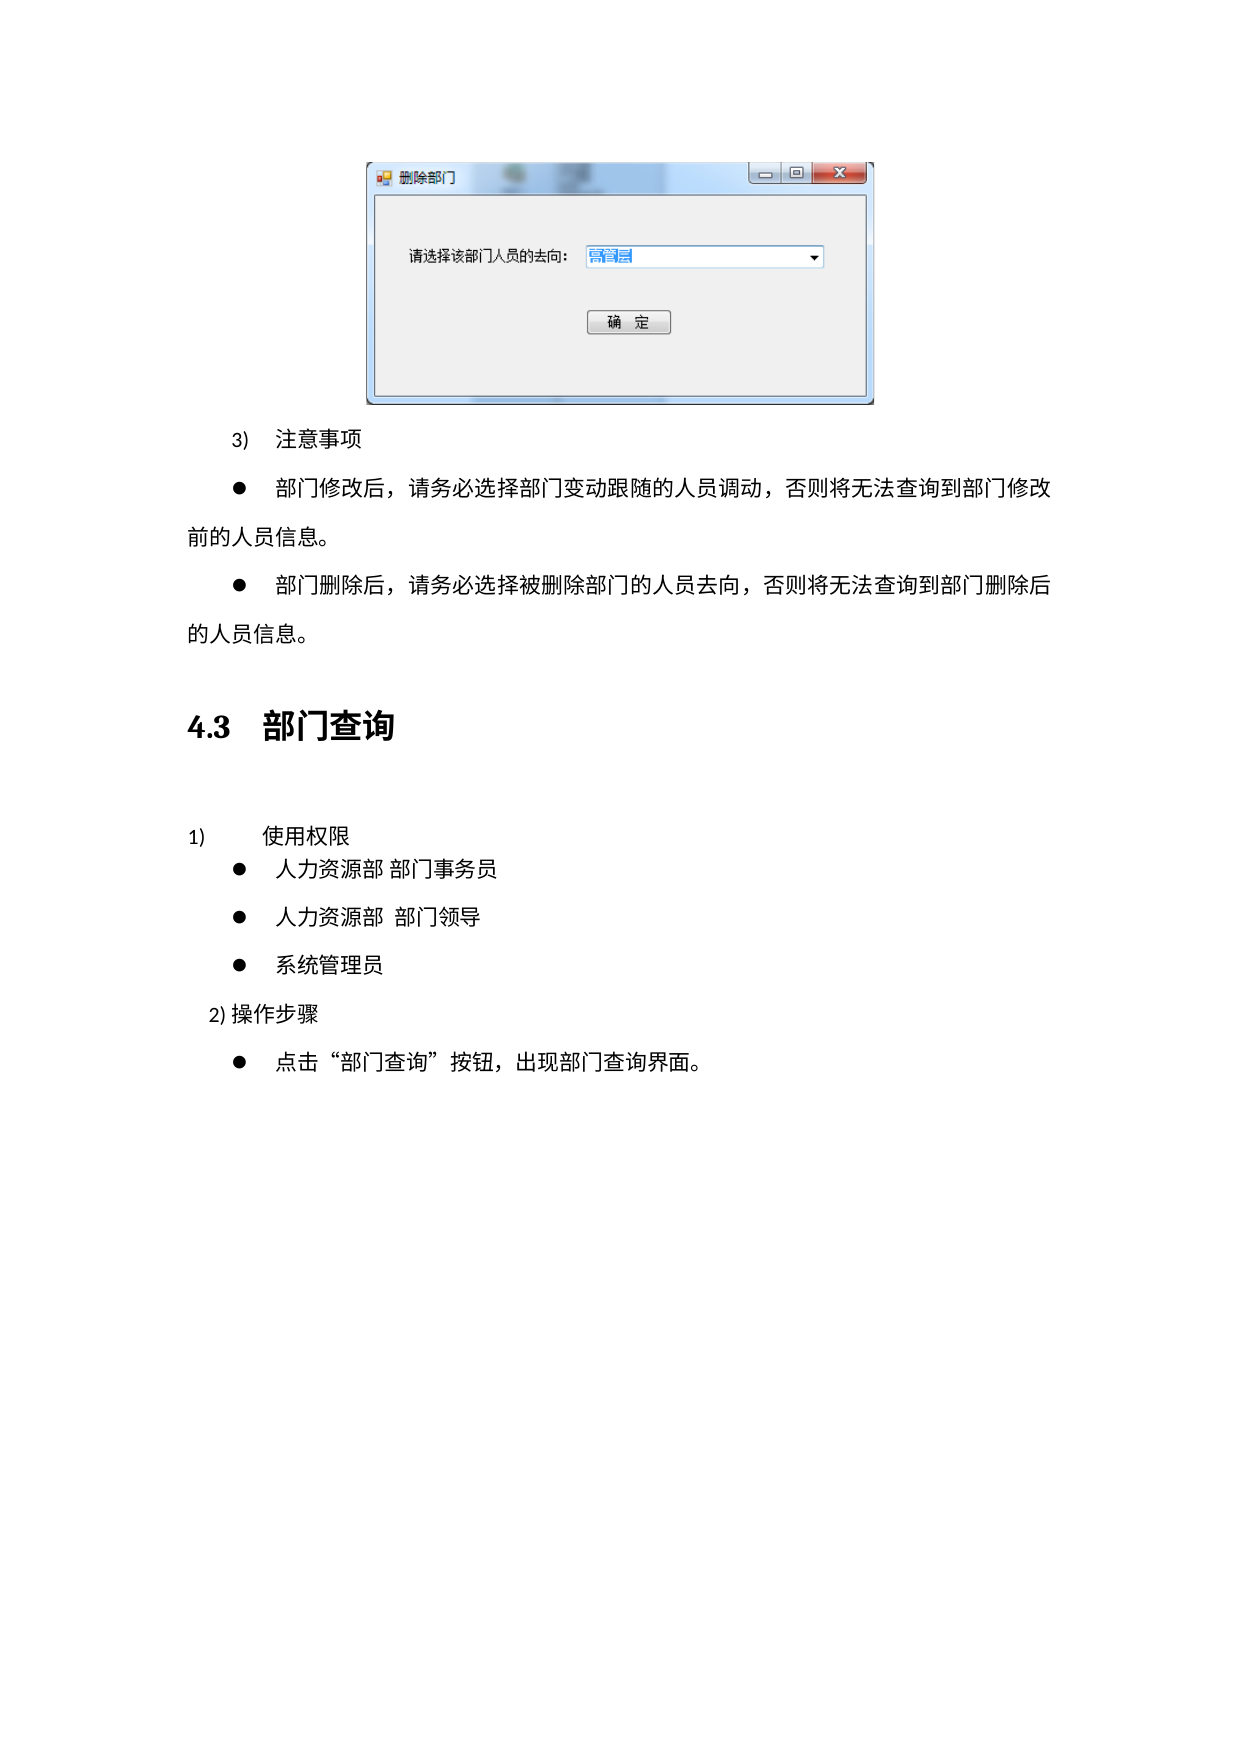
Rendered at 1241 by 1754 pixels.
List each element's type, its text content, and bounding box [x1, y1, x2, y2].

subtitle 部门查询 [187, 692, 1053, 757]
picture [366, 162, 875, 405]
list 部门修改后，请务必选择部门变动跟随的人员调动，否则将无法查询到部门修改前的人员信息。 [187, 470, 1053, 552]
list 系统管理员 [187, 948, 1053, 980]
list 人力资源部 部门事务员 [187, 851, 1053, 884]
list 注意事项 [187, 422, 1053, 454]
list 点击“部门查询”按钮，出现部门查询界面。 [187, 1044, 1053, 1077]
list 人力资源部 部门领导 [187, 899, 1053, 932]
list 操作步骤 [187, 996, 1053, 1029]
list 部门删除后，请务必选择被删除部门的人员去向，否则将无法查询到部门删除后的人员信息。 [187, 567, 1053, 649]
list 使用权限 [187, 819, 1053, 851]
